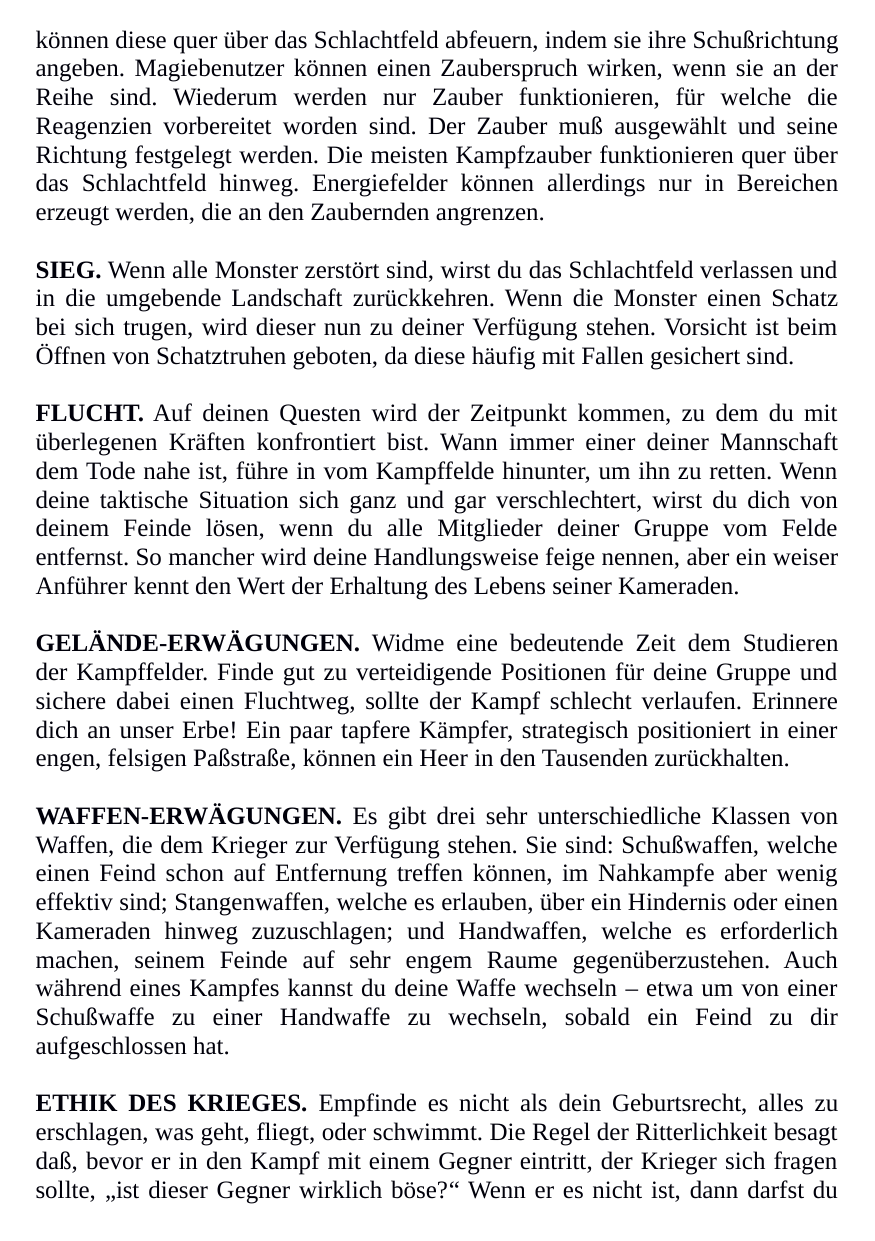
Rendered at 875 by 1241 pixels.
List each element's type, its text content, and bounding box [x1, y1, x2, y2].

text SIEG. Wenn alle Monster zerstört sind, wirst du das Schlachtfeld verlassen und in die umgebende Landschaft zurückkehren. Wenn die Monster einen Schatz bei sich trugen, wird dieser nun zu deiner Verfügung stehen. Vorsicht ist beim Öffnen von Schatztruhen geboten, da diese häufig mit Fallen gesichert sind. [35, 255, 839, 370]
text GELÄNDE-ERWÄGUNGEN. Widme eine bedeutende Zeit dem Studieren der Kampffelder. Finde gut zu verteidigende Positionen für deine Gruppe und sichere dabei einen Fluchtweg, sollte der Kampf schlecht verlaufen. Erinnere dich an unser Erbe! Ein paar tapfere Kämpfer, strategisch positioniert in einer engen, felsigen Paßstraße, können ein Heer in den Tausenden zurückhalten. [35, 628, 839, 772]
text WAFFEN-ERWÄGUNGEN. Es gibt drei sehr unterschiedliche Klassen von Waffen, die dem Krieger zur Verfügung stehen. Sie sind: Schußwaffen, welche einen Feind schon auf Entfernung treffen können, im Nahkampfe aber wenig effektiv sind; Stangenwaffen, welche es erlauben, über ein Hindernis oder einen Kameraden hinweg zuzuschlagen; und Handwaffen, welche es erforderlich machen, seinem Feinde auf sehr engem Raume gegenüberzustehen. Auch während eines Kampfes kannst du deine Waffe wechseln – etwa um von einer Schußwaffe zu einer Handwaffe zu wechseln, sobald ein Feind zu dir aufgeschlossen hat. [35, 801, 839, 1060]
text FLUCHT. Auf deinen Questen wird der Zeitpunkt kommen, zu dem du mit überlegenen Kräften konfrontiert bist. Wann immer einer deiner Mannschaft dem Tode nahe ist, führe in vom Kampffelde hinunter, um ihn zu retten. Wenn deine taktische Situation sich ganz und gar verschlechtert, wirst du dich von deinem Feinde lösen, wenn du alle Mitglieder deiner Gruppe vom Felde entfernst. So mancher wird deine Handlungsweise feige nennen, aber ein weiser Anführer kennt den Wert der Erhaltung des Lebens seiner Kameraden. [35, 398, 839, 600]
